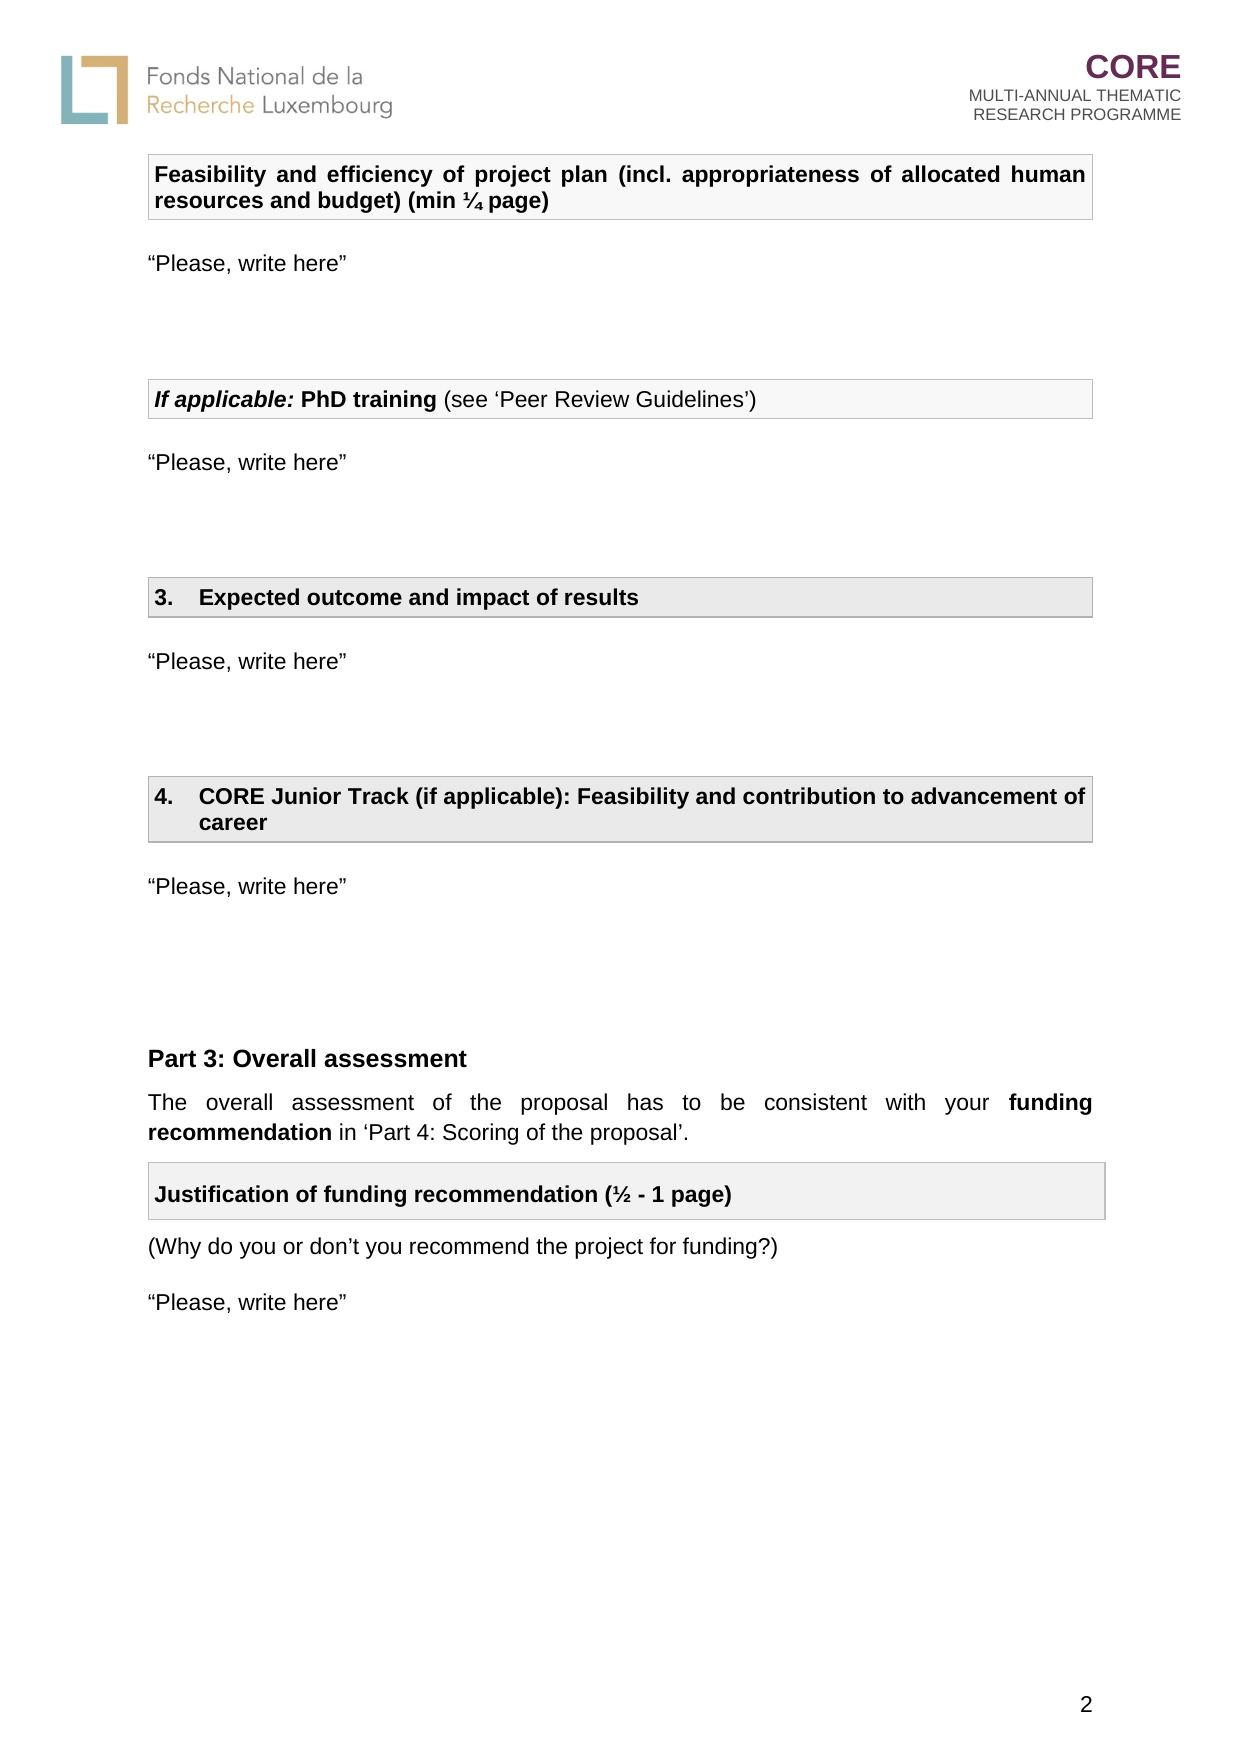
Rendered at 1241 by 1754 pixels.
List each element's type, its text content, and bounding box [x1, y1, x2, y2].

picture [53, 42, 396, 131]
table_header If applicable: PhD training (see ‘Peer Review Guidelines’) [149, 380, 1092, 418]
subtitle Part 3: Overall assessment [148, 1043, 1092, 1072]
table_header Feasibility and efficiency of project plan (incl. appropriateness of allocated human resources and budget) (min ¼ page) [149, 155, 1092, 219]
text “Please, write here” [148, 250, 1092, 277]
text “Please, write here” [148, 449, 1092, 475]
text “Please, write here” [148, 1289, 1092, 1316]
table_header CORE Junior Track (if applicable): Feasibility and contribution to advancement of career [149, 777, 1092, 841]
table_header Expected outcome and impact of results [149, 578, 1092, 616]
table_header Justification of funding recommendation (½ - 1 page) [149, 1163, 1104, 1219]
text (Why do you or don’t you recommend the project for funding?) [148, 1233, 1092, 1259]
text “Please, write here” [148, 873, 1092, 899]
text “Please, write here” [148, 648, 1092, 674]
text The overall assessment of the proposal has to be consistent with your funding recommendation in ‘Part 4: Scoring of the proposal’. [148, 1089, 1092, 1146]
